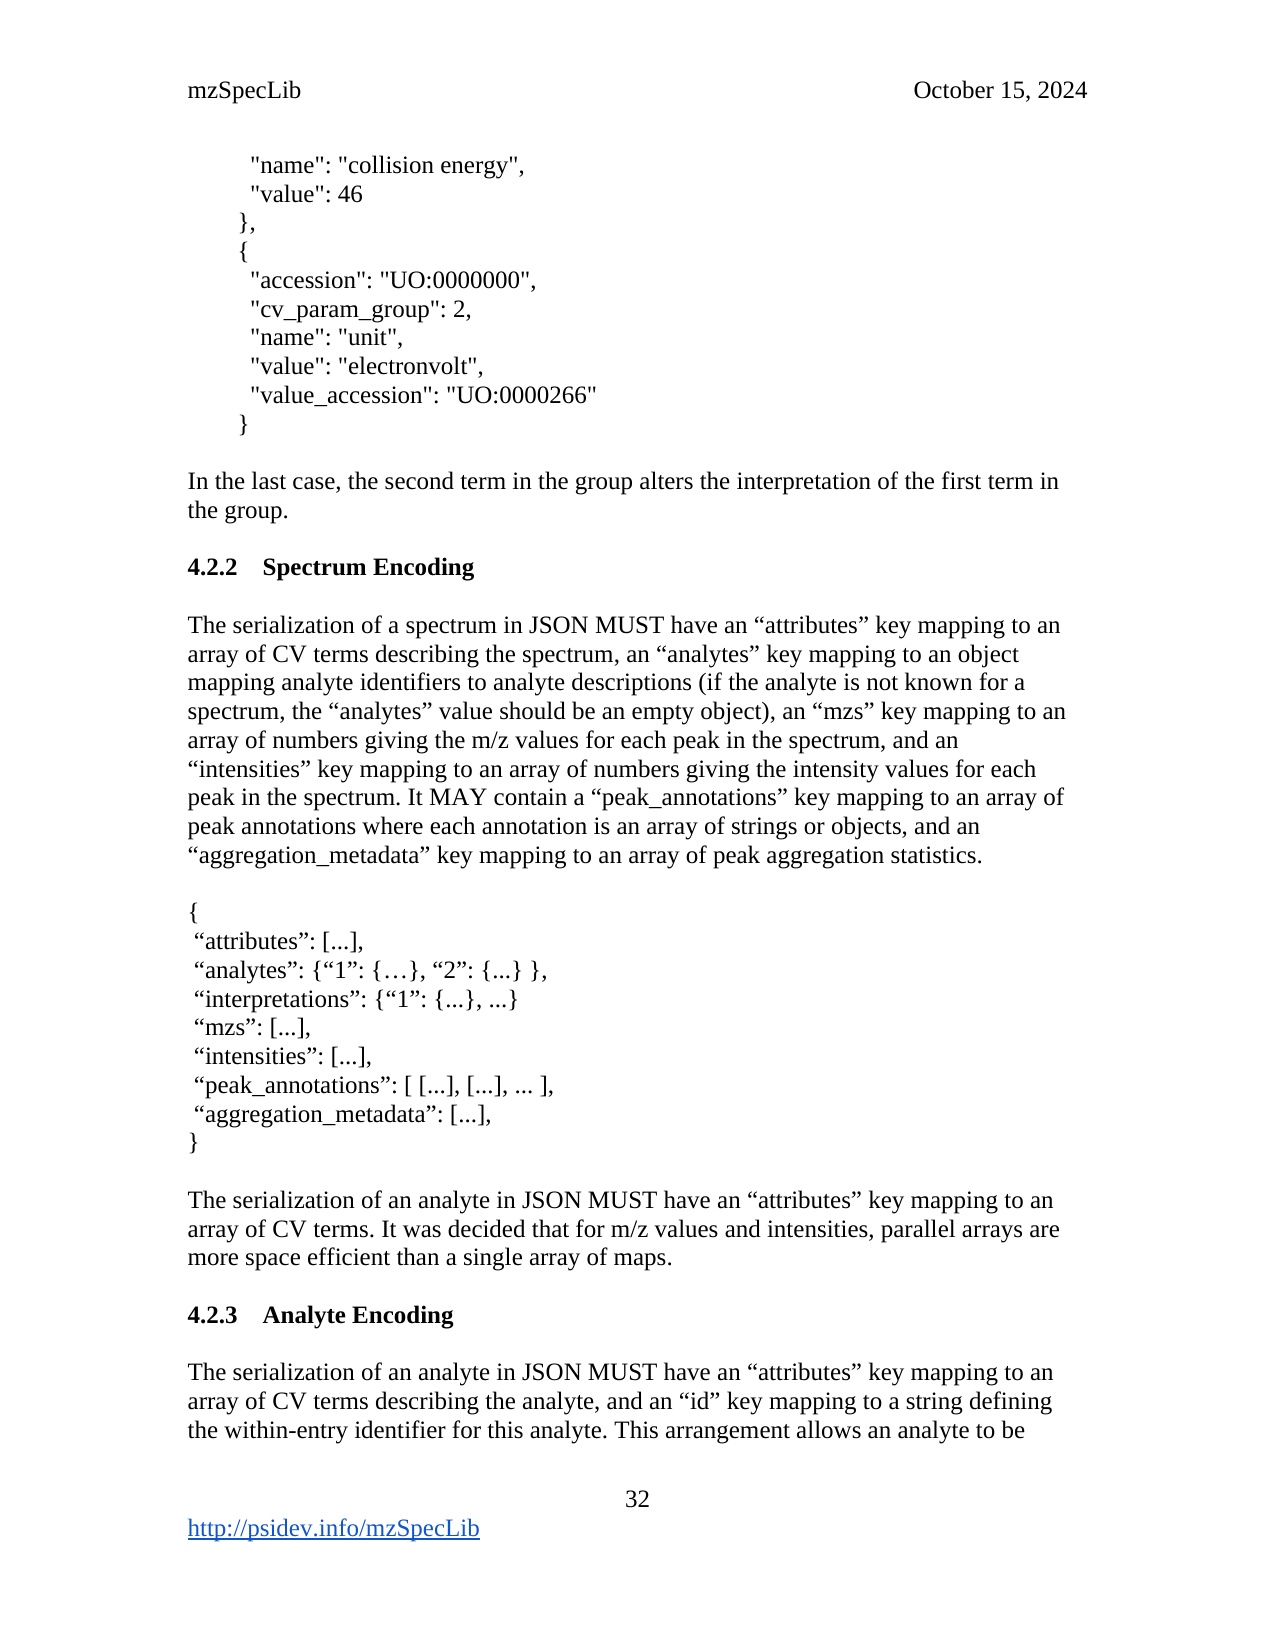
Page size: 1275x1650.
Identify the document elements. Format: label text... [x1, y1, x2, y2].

text { [187, 236, 1087, 265]
text "value": "electronvolt", [187, 351, 1087, 380]
text “peak_annotations”: [ [...], [...], ... ], [187, 1070, 1087, 1099]
text “aggregation_metadata”: [...], [187, 1099, 1087, 1127]
text "name": "unit", [187, 322, 1087, 351]
text "value_accession": "UO:0000266" [187, 380, 1087, 409]
text In the last case, the second term in the group alters the interpretation of the first term in the group. [187, 466, 1087, 524]
text “analytes”: {“1”: {…}, “2”: {...} }, [187, 955, 1087, 984]
text "name": "collision energy", [187, 150, 1087, 179]
text "cv_param_group": 2, [187, 294, 1087, 322]
text } [187, 409, 1087, 437]
subtitle Analyte Encoding [187, 1300, 1087, 1329]
subtitle Spectrum Encoding [187, 552, 1087, 581]
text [187, 1357, 1087, 1444]
text { [187, 897, 1087, 926]
text "accession": "UO:0000000", [187, 265, 1087, 294]
text The serialization of a spectrum in JSON MUST have an “attributes” key mapping to an array of CV terms describing the spectrum, an “analytes” key mapping to an object mapping analyte identifiers to analyte descriptions (if the analyte is not known for a spectrum, the “analytes” value should be an empty object), an “mzs” key mapping to an array of numbers giving the m/z values for each peak in the spectrum, and an “intensities” key mapping to an array of numbers giving the intensity values for each peak in the spectrum. It MAY contain a “peak_annotations” key mapping to an array of peak annotations where each annotation is an array of strings or objects, and an “aggregation_metadata” key mapping to an array of peak aggregation statistics. [187, 610, 1087, 869]
text }, [187, 207, 1087, 236]
text “intensities”: [...], [187, 1041, 1087, 1070]
text } [187, 1127, 1087, 1156]
text “attributes”: [...], [187, 926, 1087, 955]
text “interpretations”: {“1”: {...}, ...} [187, 984, 1087, 1012]
text "value": 46 [187, 179, 1087, 207]
text “mzs”: [...], [187, 1012, 1087, 1041]
text The serialization of an analyte in JSON MUST have an “attributes” key mapping to an array of CV terms. It was decided that for m/z values and intensities, parallel arrays are more space efficient than a single array of maps. [187, 1185, 1087, 1271]
